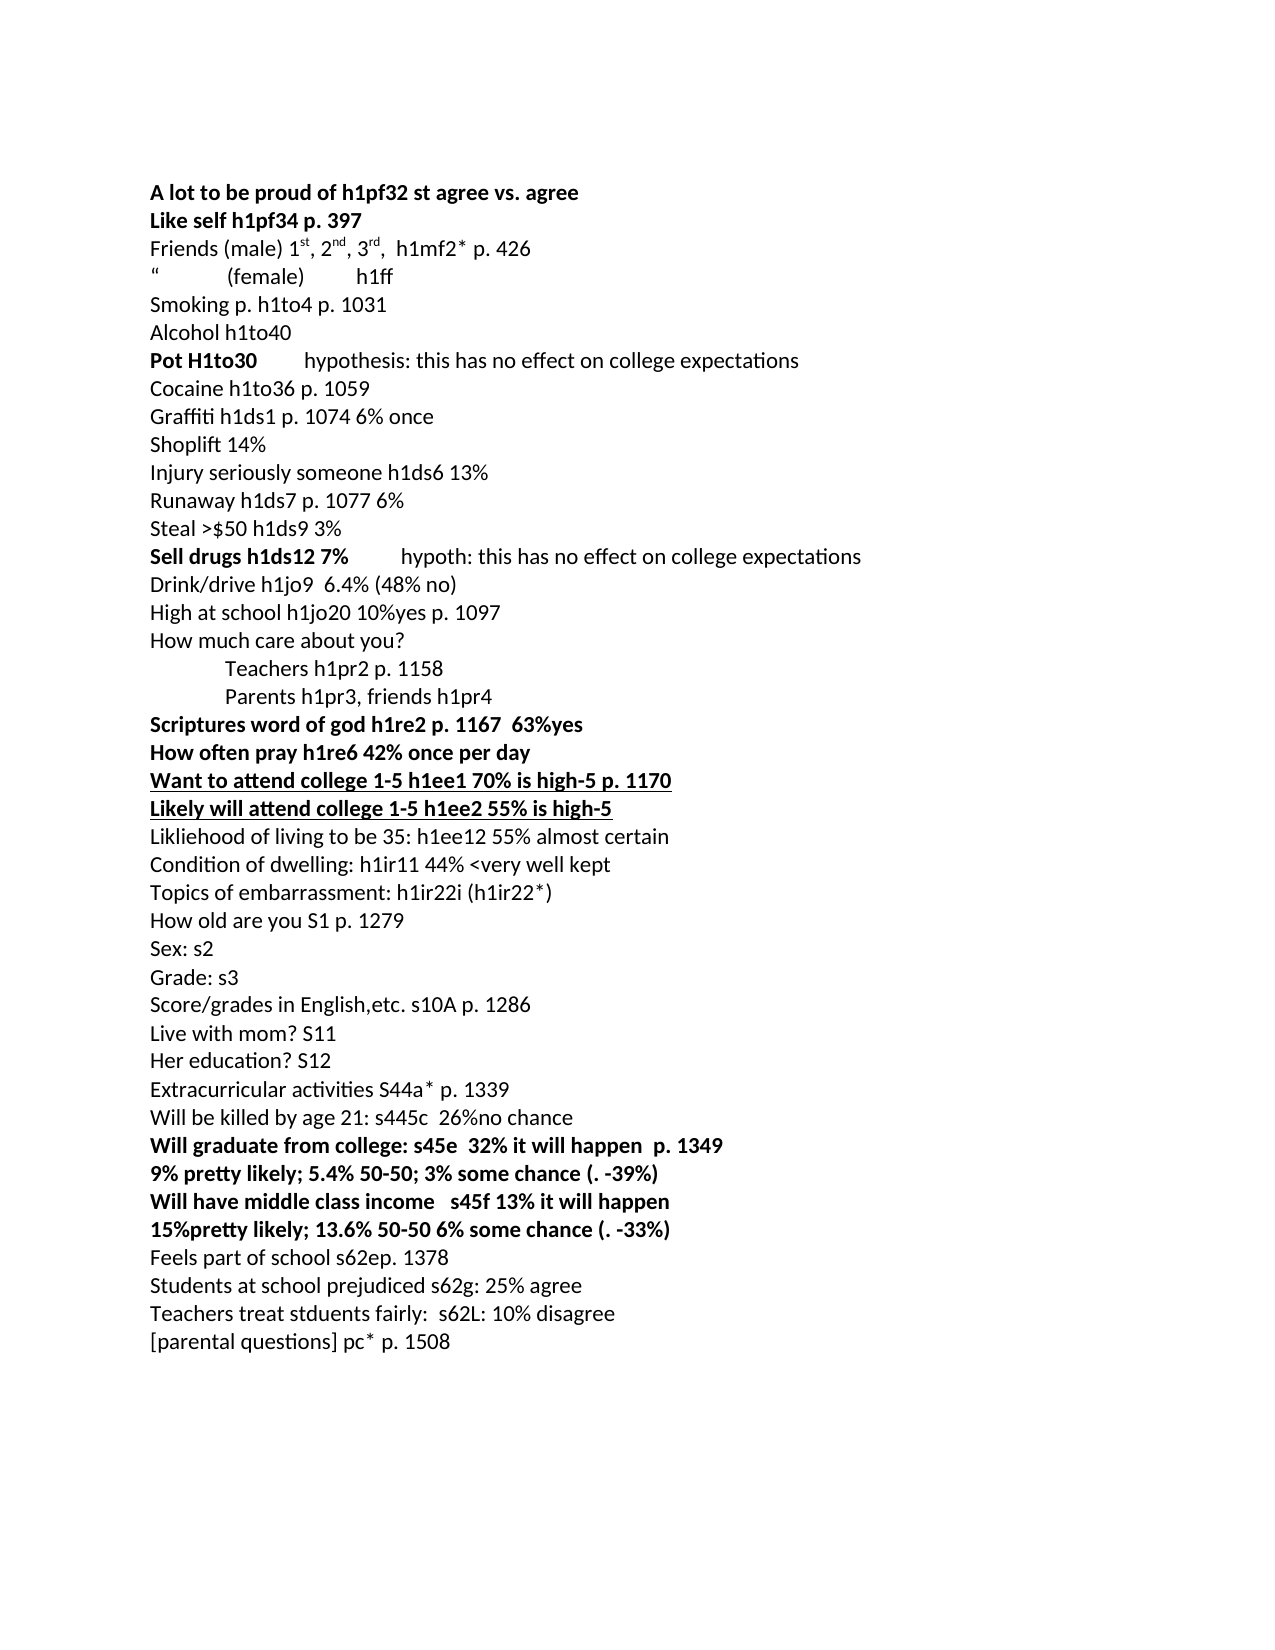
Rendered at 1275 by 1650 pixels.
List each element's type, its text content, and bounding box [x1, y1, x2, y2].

text Graffiti h1ds1 p. 1074 6% once [150, 402, 1125, 430]
text Steal >$50 h1ds9 3% [150, 514, 1125, 542]
text A lot to be proud of h1pf32 st agree vs. agree [150, 178, 1125, 206]
text [parental questions] pc* p. 1508 [150, 1327, 1125, 1355]
text Live with mom? S11 [150, 1019, 1125, 1047]
text Teachers treat stduents fairly: s62L: 10% disagree [150, 1299, 1125, 1327]
text Her education? S12 [150, 1047, 1125, 1075]
text Condition of dwelling: h1ir11 44% <very well kept [150, 851, 1125, 878]
text 15%pretty likely; 13.6% 50-50 6% some chance (. -33%) [150, 1215, 1125, 1243]
text Friends (male) 1st, 2nd, 3rd, h1mf2* p. 426 [150, 234, 1125, 262]
text Students at school prejudiced s62g: 25% agree [150, 1271, 1125, 1299]
text Sell drugs h1ds12 7% hypoth: this has no effect on college expectations [150, 542, 1125, 570]
text Scriptures word of god h1re2 p. 1167 63%yes [150, 710, 1125, 738]
text Alcohol h1to40 [150, 318, 1125, 346]
text Feels part of school s62ep. 1378 [150, 1243, 1125, 1271]
text Will have middle class income s45f 13% it will happen [150, 1187, 1125, 1215]
text Extracurricular activities S44a* p. 1339 [150, 1075, 1125, 1103]
text Topics of embarrassment: h1ir22i (h1ir22*) [150, 878, 1125, 907]
text Smoking p. h1to4 p. 1031 [150, 290, 1125, 318]
text Will be killed by age 21: s445c 26%no chance [150, 1103, 1125, 1131]
text Likely will attend college 1-5 h1ee2 55% is high-5 [150, 794, 1125, 822]
text Want to attend college 1-5 h1ee1 70% is high-5 p. 1170 [150, 766, 1125, 794]
text Cocaine h1to36 p. 1059 [150, 374, 1125, 402]
text Pot H1to30 hypothesis: this has no effect on college expectations [150, 346, 1125, 374]
text Grade: s3 [150, 963, 1125, 991]
text How much care about you? [150, 626, 1125, 654]
text Score/grades in English,etc. s10A p. 1286 [150, 991, 1125, 1019]
text How old are you S1 p. 1279 [150, 907, 1125, 934]
text High at school h1jo20 10%yes p. 1097 [150, 598, 1125, 626]
text Will graduate from college: s45e 32% it will happen p. 1349 [150, 1131, 1125, 1159]
text “ (female) h1ff [150, 262, 1125, 290]
text Like self h1pf34 p. 397 [150, 206, 1125, 234]
text Sex: s2 [150, 934, 1125, 963]
text Parents h1pr3, friends h1pr4 [150, 682, 1125, 710]
text How often pray h1re6 42% once per day [150, 738, 1125, 766]
text 9% pretty likely; 5.4% 50-50; 3% some chance (. -39%) [150, 1159, 1125, 1187]
text Likliehood of living to be 35: h1ee12 55% almost certain [150, 822, 1125, 851]
text Runaway h1ds7 p. 1077 6% [150, 486, 1125, 514]
text Injury seriously someone h1ds6 13% [150, 458, 1125, 486]
text Teachers h1pr2 p. 1158 [150, 654, 1125, 682]
text Drink/drive h1jo9 6.4% (48% no) [150, 570, 1125, 598]
text Shoplift 14% [150, 430, 1125, 458]
